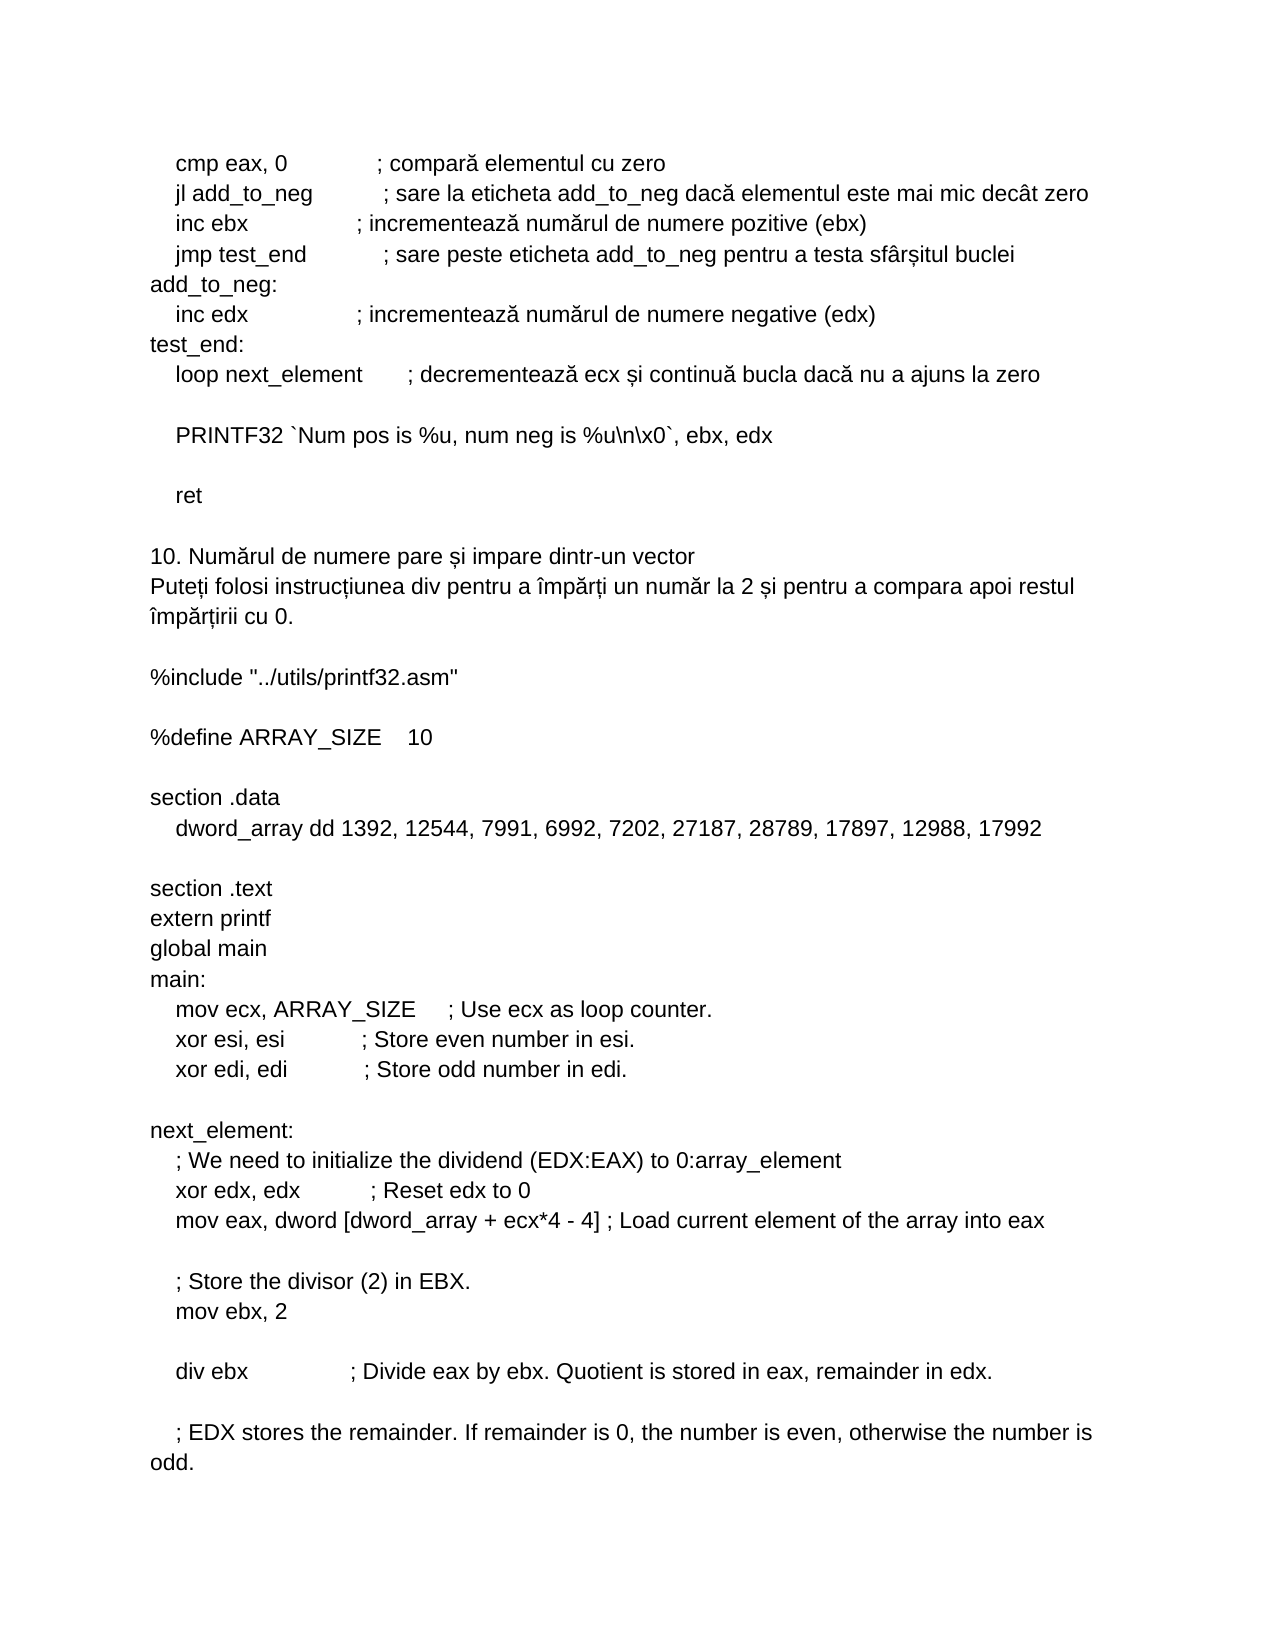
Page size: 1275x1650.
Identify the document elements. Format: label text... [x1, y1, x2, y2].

text PRINTF32 `Num pos is %u, num neg is %u\n\x0`, ebx, edx [150, 422, 1125, 448]
text loop next_element ; decrementează ecx și continuă bucla dacă nu a ajuns la zero [150, 361, 1125, 388]
text section .text [150, 875, 1125, 901]
text ; We need to initialize the dividend (EDX:EAX) to 0:array_element [150, 1147, 1125, 1173]
text add_to_neg: [150, 271, 1125, 297]
text jl add_to_neg ; sare la eticheta add_to_neg dacă elementul este mai mic decât zero [150, 180, 1125, 207]
text 10. Numărul de numere pare și impare dintr-un vector [150, 543, 1125, 569]
text extern printf [150, 905, 1125, 932]
text test_end: [150, 331, 1125, 358]
text cmp eax, 0 ; compară elementul cu zero [150, 150, 1125, 176]
text section .data [150, 784, 1125, 811]
text Puteți folosi instrucțiunea div pentru a împărți un număr la 2 și pentru a compara apoi restul împărțirii cu 0. [150, 573, 1125, 629]
text main: [150, 966, 1125, 992]
text inc ebx ; incrementează numărul de numere pozitive (ebx) [150, 210, 1125, 237]
text mov eax, dword [dword_array + ecx*4 - 4] ; Load current element of the array into eax [150, 1207, 1125, 1234]
text ret [150, 482, 1125, 509]
text div ebx ; Divide eax by ebx. Quotient is stored in eax, remainder in edx. [150, 1358, 1125, 1385]
text xor esi, esi ; Store even number in esi. [150, 1026, 1125, 1052]
text inc edx ; incrementează numărul de numere negative (edx) [150, 301, 1125, 327]
text %include "../utils/printf32.asm" [150, 663, 1125, 690]
text xor edx, edx ; Reset edx to 0 [150, 1177, 1125, 1203]
text mov ebx, 2 [150, 1298, 1125, 1324]
text ; Store the divisor (2) in EBX. [150, 1268, 1125, 1294]
text mov ecx, ARRAY_SIZE ; Use ecx as loop counter. [150, 996, 1125, 1022]
text ; EDX stores the remainder. If remainder is 0, the number is even, otherwise the number is odd. [150, 1419, 1125, 1475]
text global main [150, 935, 1125, 962]
text %define ARRAY_SIZE 10 [150, 724, 1125, 750]
text xor edi, edi ; Store odd number in edi. [150, 1056, 1125, 1083]
text dword_array dd 1392, 12544, 7991, 6992, 7202, 27187, 28789, 17897, 12988, 17992 [150, 814, 1125, 841]
text jmp test_end ; sare peste eticheta add_to_neg pentru a testa sfârșitul buclei [150, 241, 1125, 267]
text next_element: [150, 1117, 1125, 1143]
